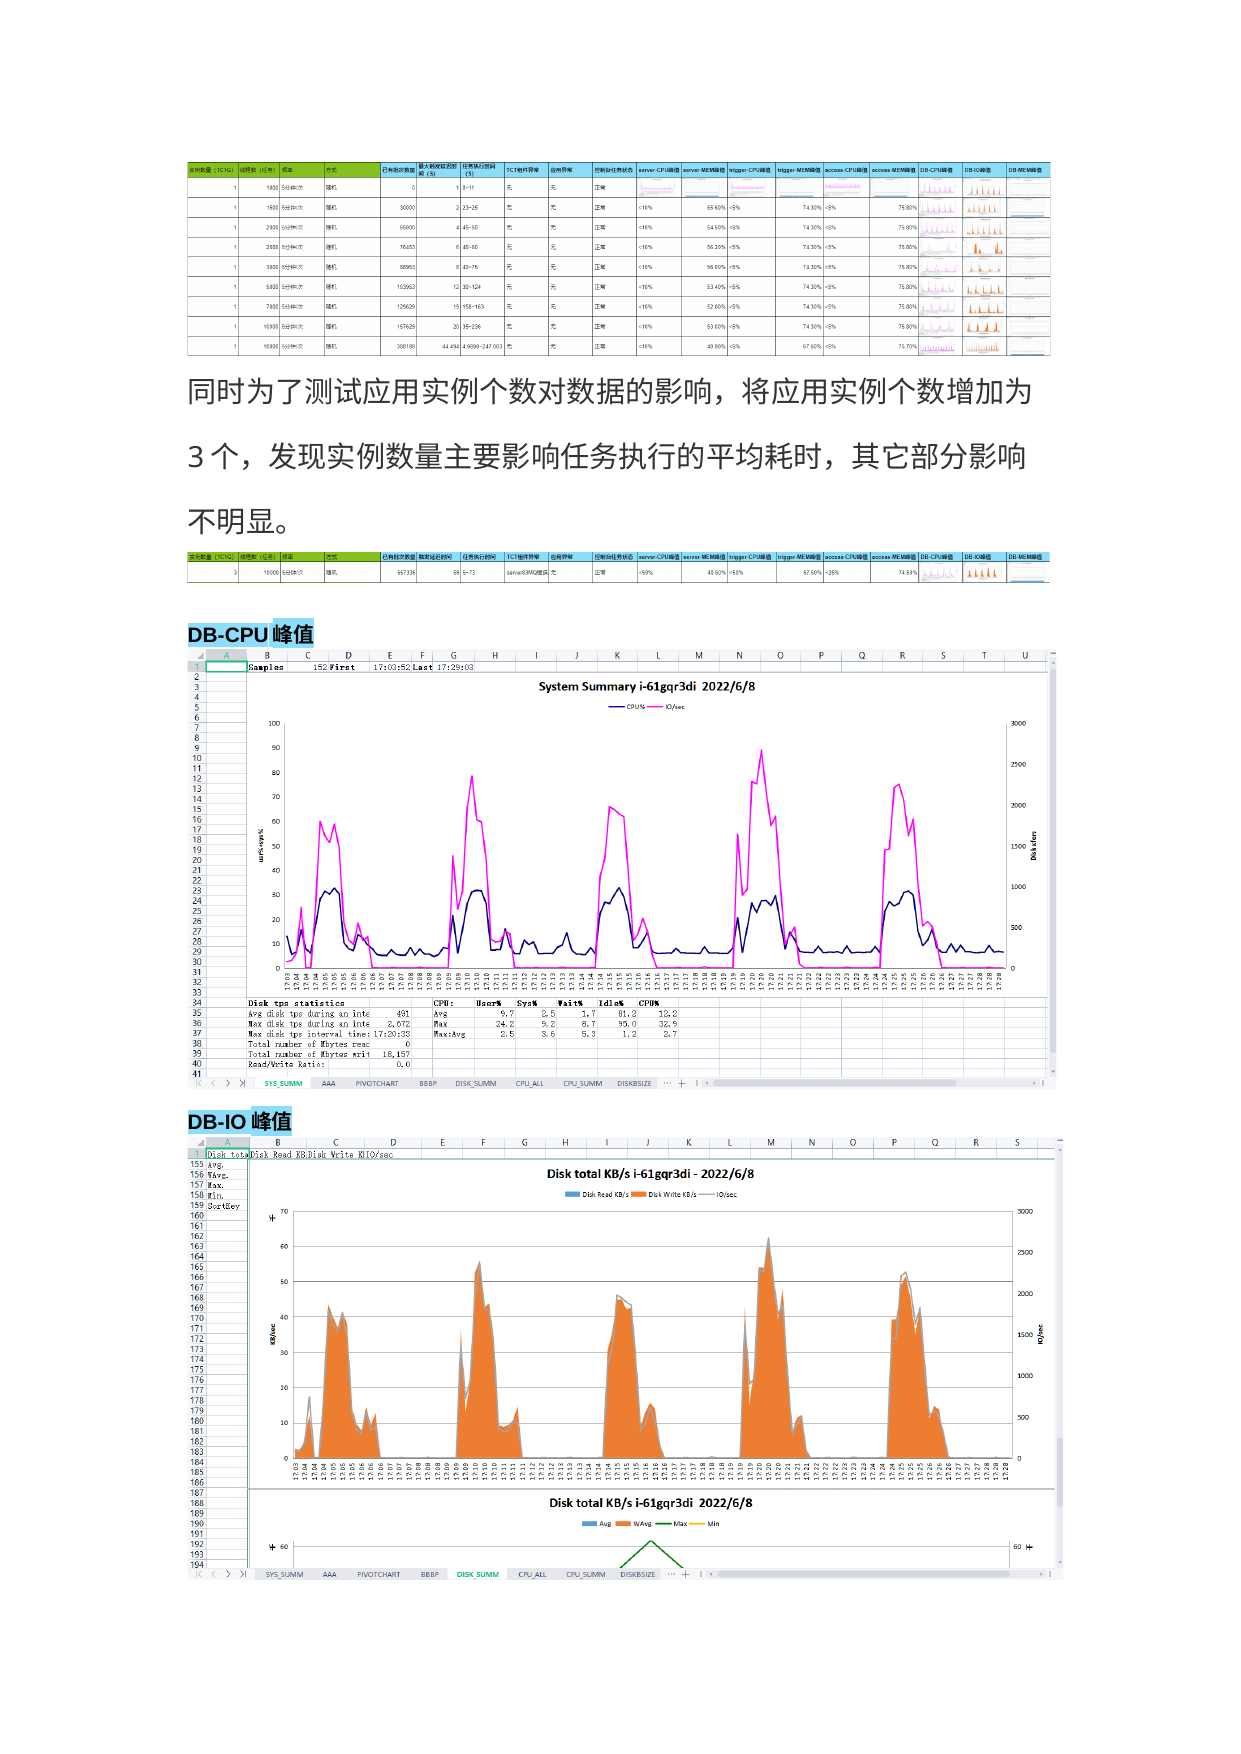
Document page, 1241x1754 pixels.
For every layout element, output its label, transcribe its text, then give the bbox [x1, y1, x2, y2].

picture [187, 162, 1051, 356]
picture [187, 649, 1057, 1089]
picture [187, 1137, 1064, 1580]
text DB-IO峰值 [187, 1104, 1053, 1137]
text 同时为了测试应用实例个数对数据的影响，将应用实例个数增加为3个，发现实例数量主要影响任务执行的平均耗时，其它部分影响不明显。 [187, 357, 1053, 552]
picture [187, 552, 1050, 583]
text DB-CPU峰值 [187, 617, 1053, 649]
